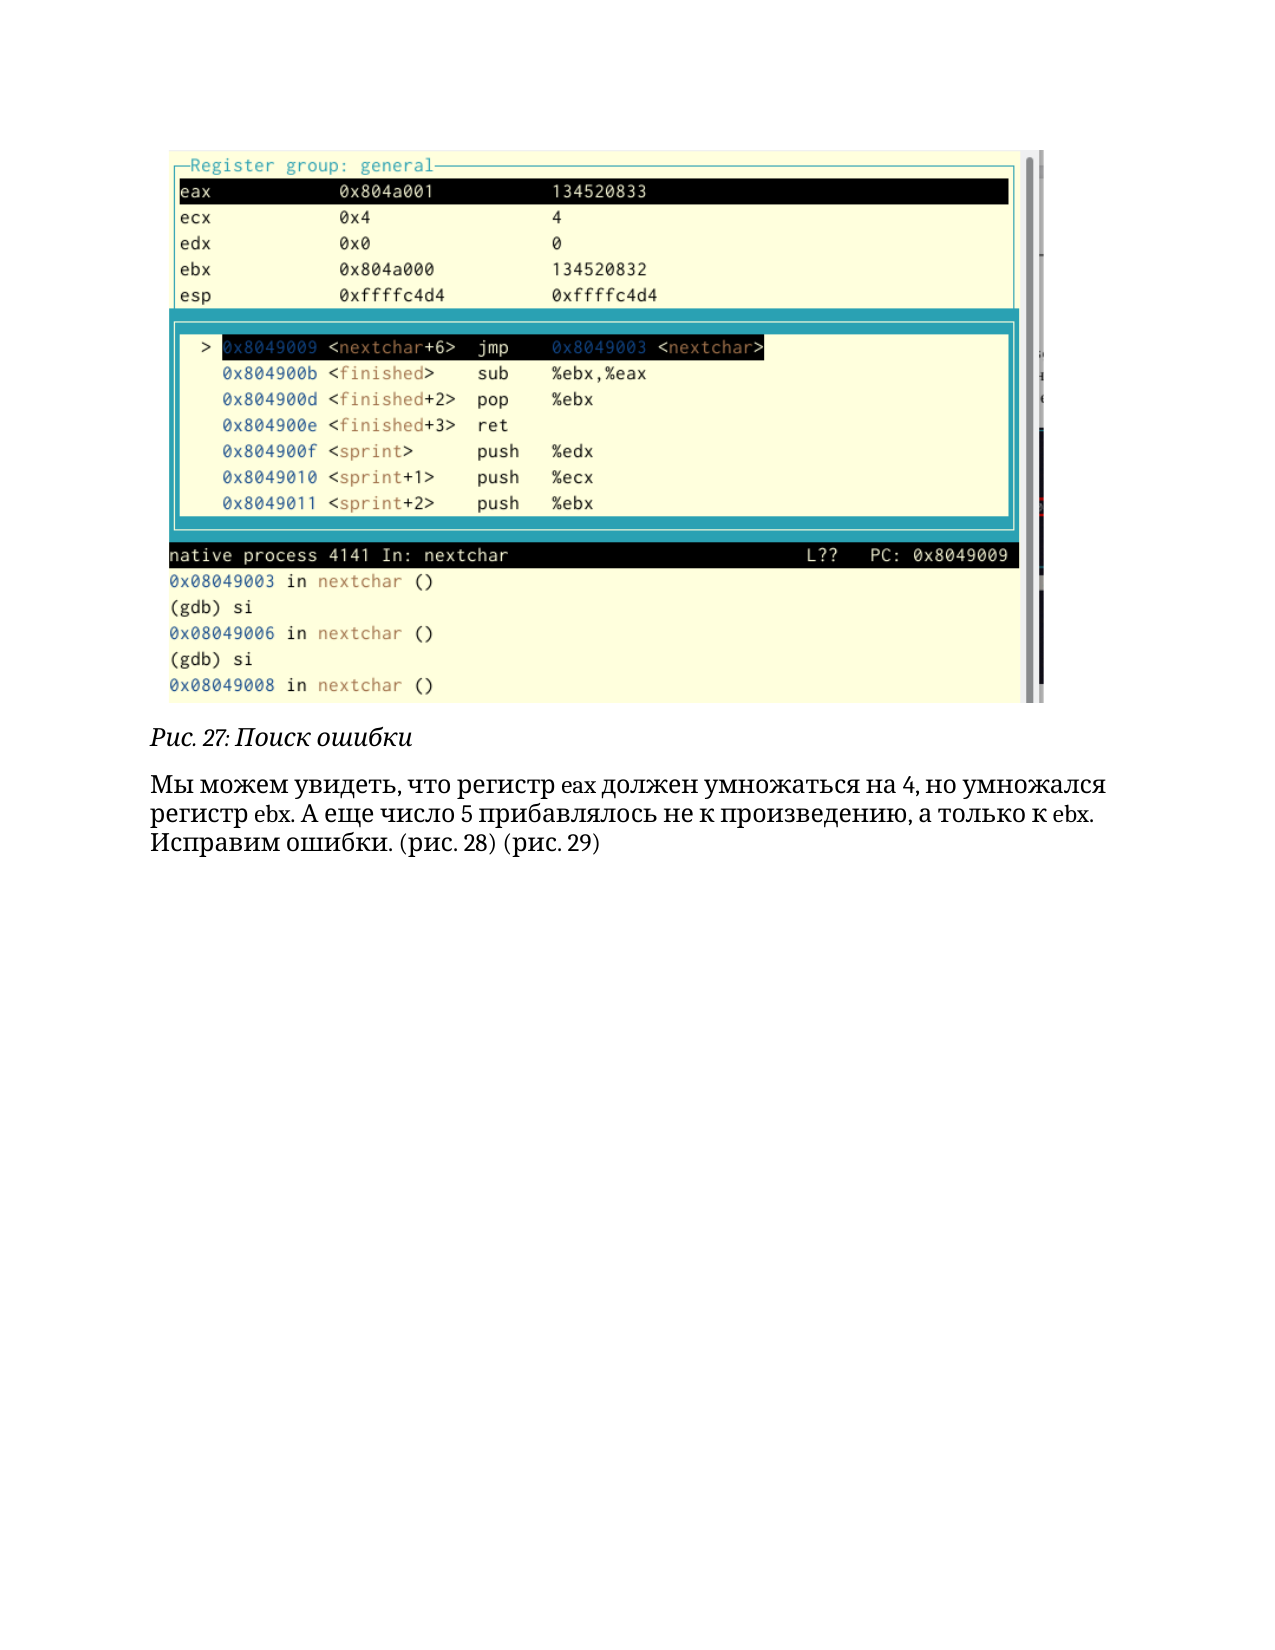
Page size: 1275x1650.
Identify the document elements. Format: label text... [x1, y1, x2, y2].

picture [168, 150, 1044, 703]
text Мы можем увидеть, что регистр eax должен умножаться на 4, но умножался регистр ebx. А еще число 5 прибавлялось не к произведению, а только к ebx. Исправим ошибки. (рис. 28) (рис. 29) [150, 771, 1125, 858]
text Рис. 27: Поиск ошибки [150, 724, 1125, 753]
